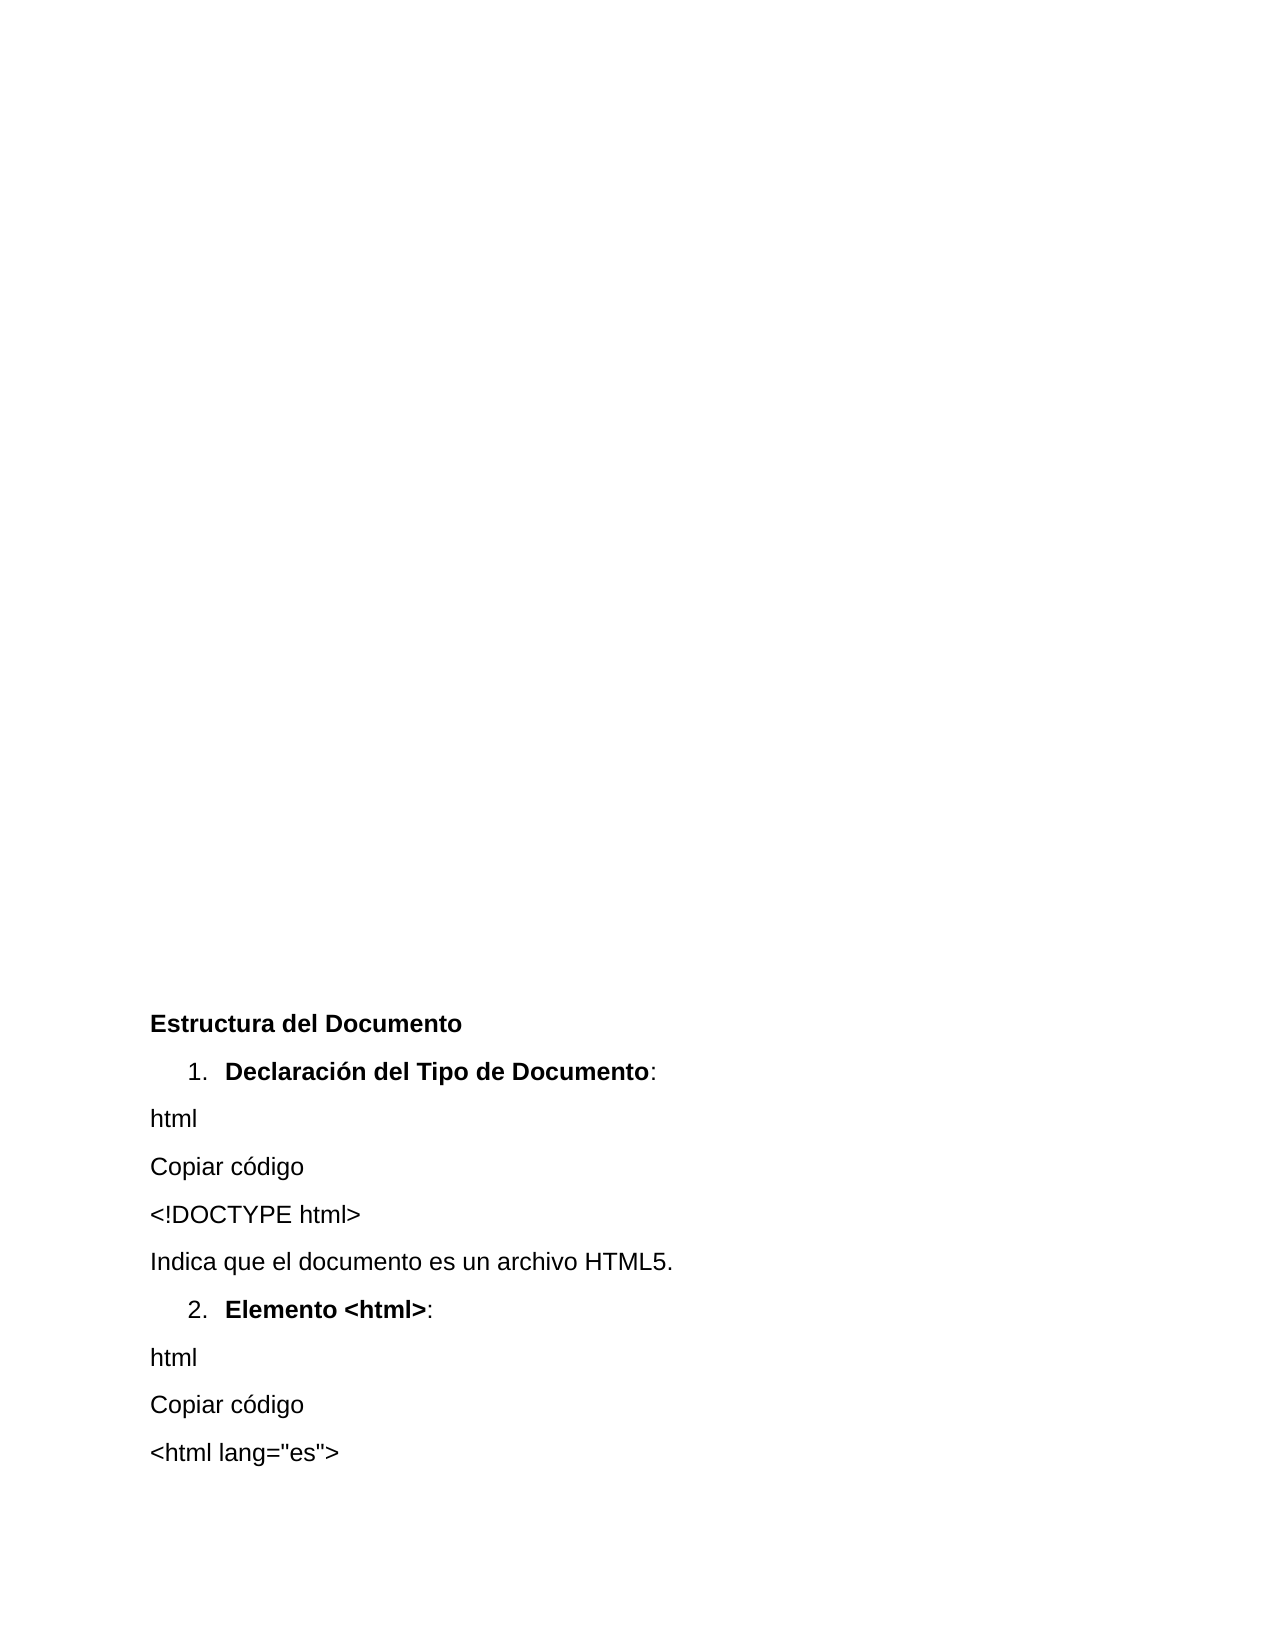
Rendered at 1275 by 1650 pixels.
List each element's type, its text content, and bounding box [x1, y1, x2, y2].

text Indica que el documento es un archivo HTML5. [150, 1247, 1125, 1276]
text html [150, 1343, 1125, 1371]
text Copiar código [150, 1390, 1125, 1419]
text <!DOCTYPE html> [150, 1199, 1125, 1228]
text <html lang="es"> [150, 1438, 1125, 1467]
text Copiar código [150, 1152, 1125, 1181]
text Estructura del Documento [150, 1009, 1125, 1037]
list Elemento <html>: [187, 1295, 1125, 1324]
text html [150, 1104, 1125, 1133]
list Declaración del Tipo de Documento: [187, 1056, 1125, 1085]
